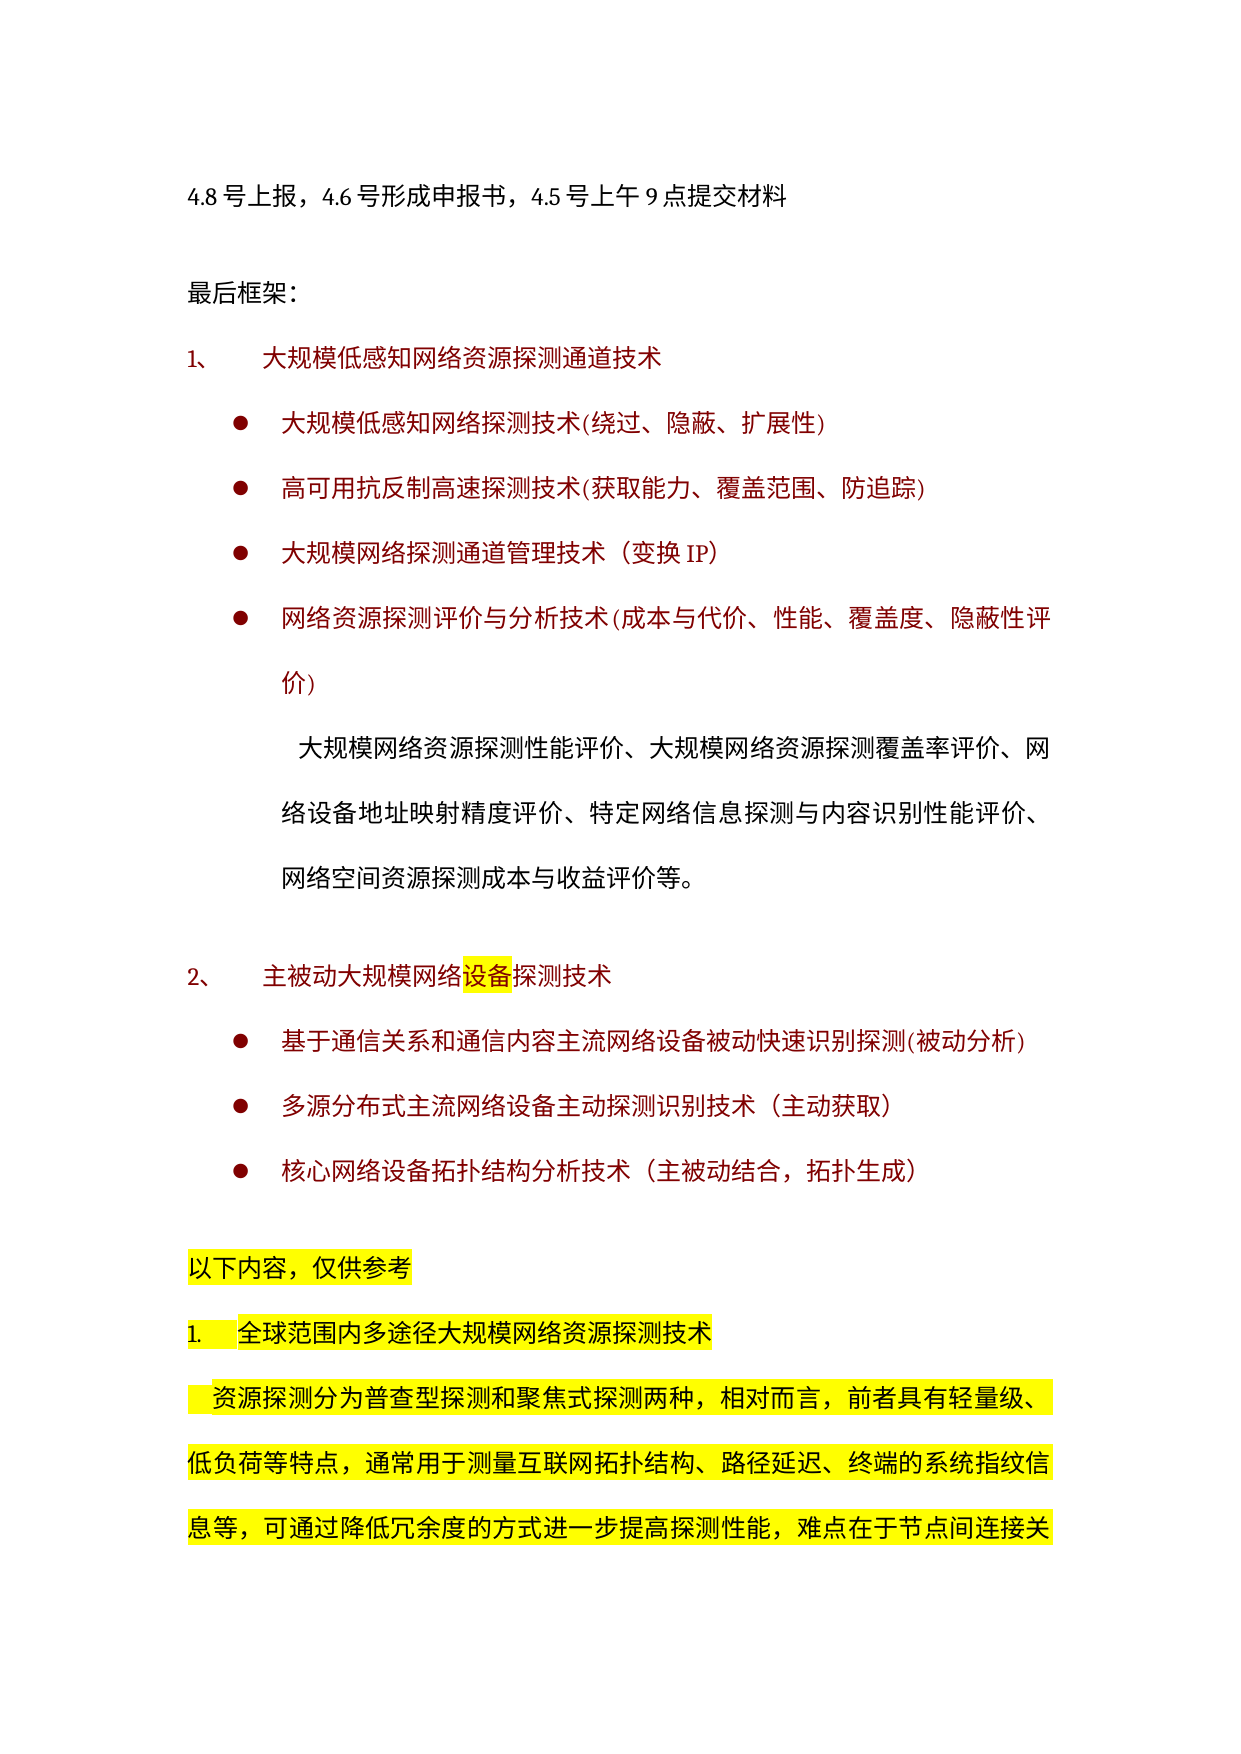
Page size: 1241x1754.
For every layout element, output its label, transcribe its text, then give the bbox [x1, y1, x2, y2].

list 大规模低感知网络探测技术(绕过、隐蔽、扩展性) [231, 389, 1053, 454]
list 大规模网络探测通道管理技术（变换IP） [231, 519, 1053, 584]
list 全球范围内多途径大规模网络资源探测技术 [187, 1299, 1053, 1364]
list 核心网络设备拓扑结构分析技术（主被动结合，拓扑生成） [231, 1137, 1053, 1202]
text 以下内容，仅供参考 [187, 1234, 1053, 1299]
list 高可用抗反制高速探测技术(获取能力、覆盖范围、防追踪) [231, 454, 1053, 519]
text 最后框架： [187, 259, 1053, 324]
list 大规模网络资源探测性能评价、大规模网络资源探测覆盖率评价、网络设备地址映射精度评价、特定网络信息探测与内容识别性能评价、网络空间资源探测成本与收益评价等。 [281, 714, 1053, 909]
list 网络资源探测评价与分析技术(成本与代价、性能、覆盖度、隐蔽性评价) [231, 584, 1053, 714]
list 多源分布式主流网络设备主动探测识别技术（主动获取） [231, 1072, 1053, 1137]
list 基于通信关系和通信内容主流网络设备被动快速识别探测(被动分析) [231, 1007, 1053, 1072]
text 4.8号上报，4.6号形成申报书，4.5号上午9点提交材料 [187, 162, 1053, 227]
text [187, 1364, 1053, 1559]
list 大规模低感知网络资源探测通道技术 [187, 324, 1053, 389]
list 主被动大规模网络设备探测技术 [187, 942, 1053, 1007]
